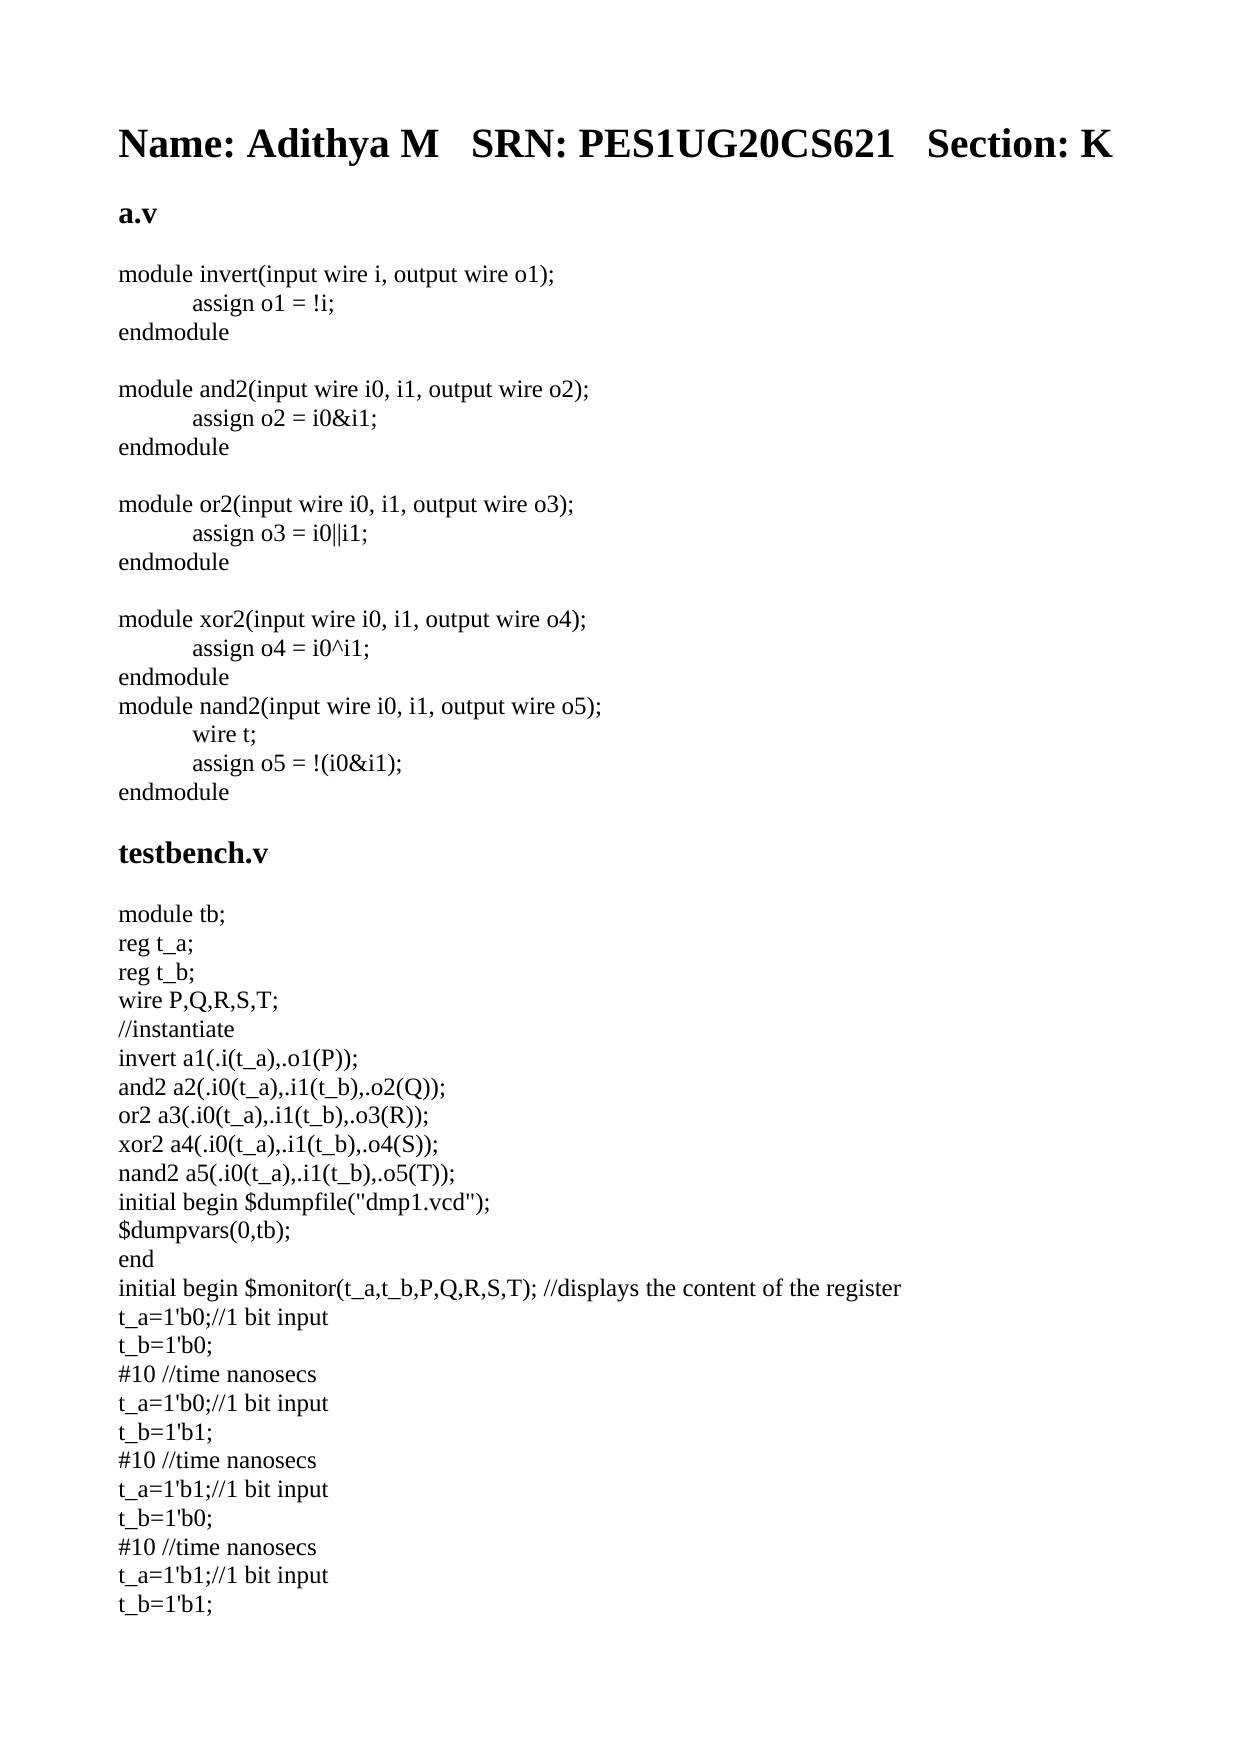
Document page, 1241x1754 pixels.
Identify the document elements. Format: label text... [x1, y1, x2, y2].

text initial begin $monitor(t_a,t_b,P,Q,R,S,T); //displays the content of the register [118, 1273, 1122, 1302]
text reg t_a; [118, 928, 1122, 957]
text assign o3 = i0||i1; [118, 518, 1122, 547]
text assign o4 = i0^i1; [118, 633, 1122, 662]
text t_a=1'b0;//1 bit input [118, 1302, 1122, 1330]
text t_a=1'b0;//1 bit input [118, 1388, 1122, 1417]
text endmodule [118, 777, 1122, 806]
text initial begin $dumpfile("dmp1.vcd"); [118, 1187, 1122, 1215]
text t_b=1'b0; [118, 1503, 1122, 1532]
text nand2 a5(.i0(t_a),.i1(t_b),.o5(T)); [118, 1158, 1122, 1187]
text Name: Adithya M SRN: PES1UG20CS621 Section: K [118, 118, 1122, 166]
text #10 //time nanosecs [118, 1359, 1122, 1388]
text assign o5 = !(i0&i1); [118, 748, 1122, 777]
text xor2 a4(.i0(t_a),.i1(t_b),.o4(S)); [118, 1129, 1122, 1158]
text t_a=1'b1;//1 bit input [118, 1474, 1122, 1503]
text #10 //time nanosecs [118, 1532, 1122, 1560]
text reg t_b; [118, 957, 1122, 985]
text t_b=1'b0; [118, 1330, 1122, 1359]
text t_b=1'b1; [118, 1589, 1122, 1618]
text testbench.v [118, 834, 1122, 870]
text endmodule [118, 662, 1122, 691]
text assign o2 = i0&i1; [118, 403, 1122, 432]
text invert a1(.i(t_a),.o1(P)); [118, 1043, 1122, 1072]
text endmodule [118, 547, 1122, 576]
text end [118, 1244, 1122, 1273]
text wire P,Q,R,S,T; [118, 985, 1122, 1014]
text assign o1 = !i; [118, 288, 1122, 317]
text module tb; [118, 899, 1122, 928]
text endmodule [118, 317, 1122, 346]
text t_b=1'b1; [118, 1417, 1122, 1445]
text $dumpvars(0,tb); [118, 1215, 1122, 1244]
text module nand2(input wire i0, i1, output wire o5); [118, 691, 1122, 719]
text //instantiate [118, 1014, 1122, 1043]
text module and2(input wire i0, i1, output wire o2); [118, 374, 1122, 403]
text module invert(input wire i, output wire o1); [118, 259, 1122, 288]
text a.v [118, 195, 1122, 231]
text #10 //time nanosecs [118, 1445, 1122, 1474]
text module xor2(input wire i0, i1, output wire o4); [118, 604, 1122, 633]
text endmodule [118, 432, 1122, 461]
text and2 a2(.i0(t_a),.i1(t_b),.o2(Q)); [118, 1072, 1122, 1100]
text or2 a3(.i0(t_a),.i1(t_b),.o3(R)); [118, 1100, 1122, 1129]
text wire t; [118, 719, 1122, 748]
text module or2(input wire i0, i1, output wire o3); [118, 489, 1122, 518]
text t_a=1'b1;//1 bit input [118, 1560, 1122, 1589]
